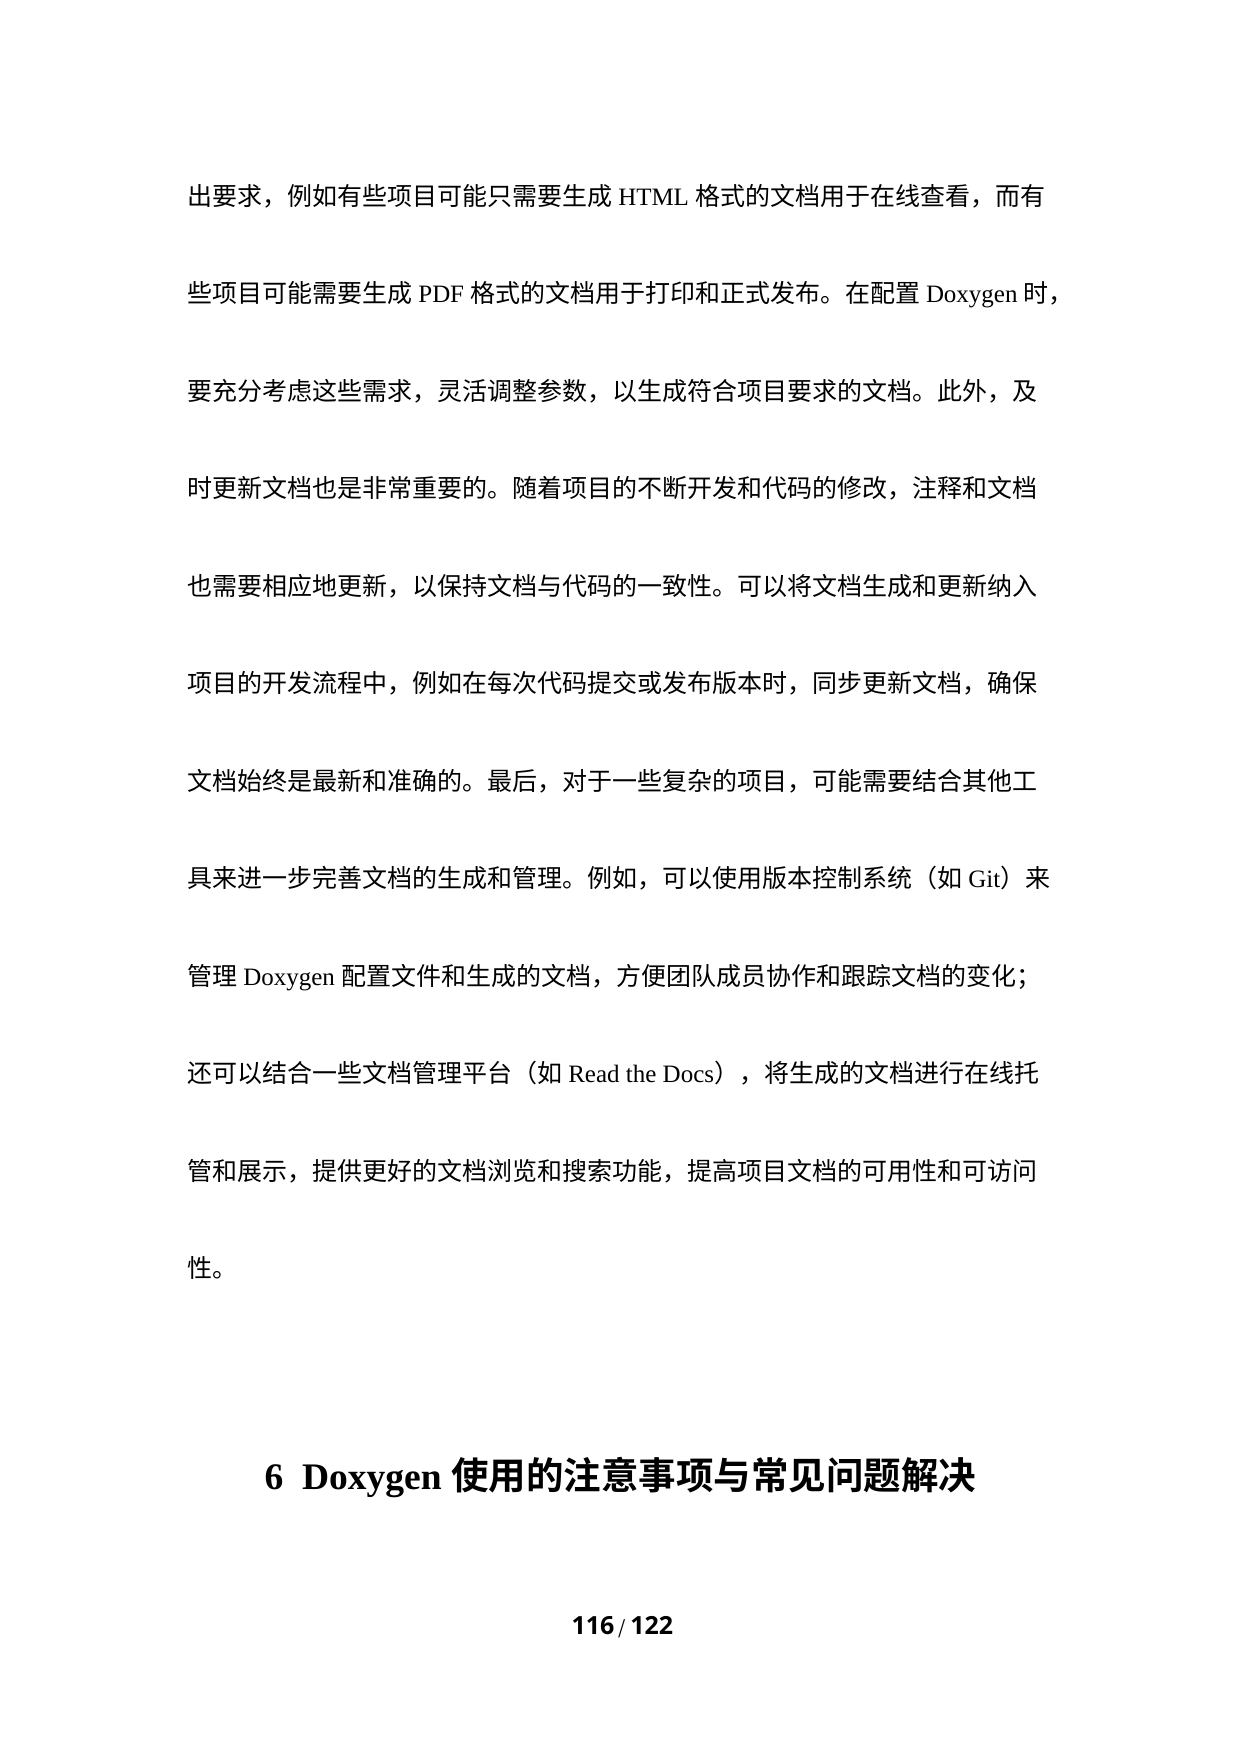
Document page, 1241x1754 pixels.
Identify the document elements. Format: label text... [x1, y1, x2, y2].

text 6 Doxygen 使用的注意事项与常见问题解决 [187, 1441, 1053, 1506]
